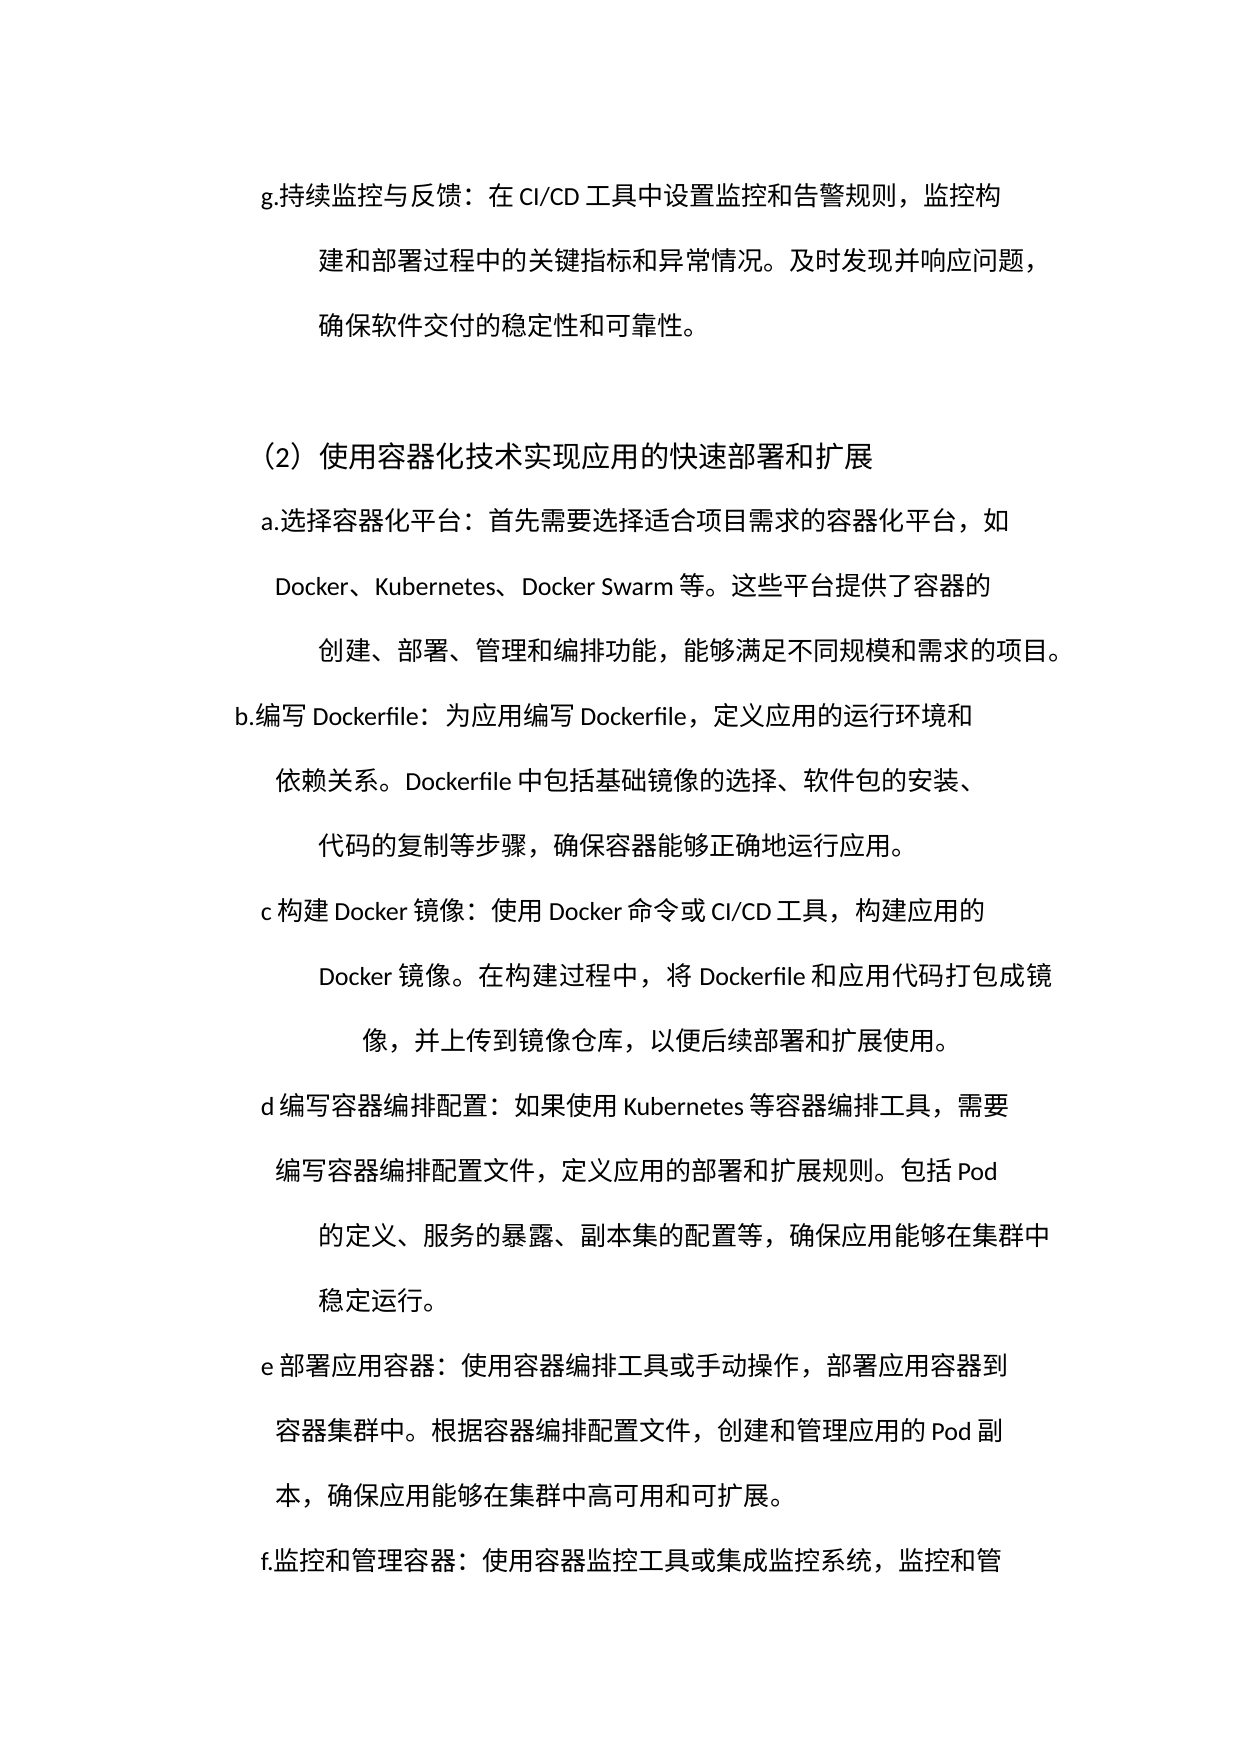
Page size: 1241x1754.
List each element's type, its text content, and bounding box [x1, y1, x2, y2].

text a.选择容器化平台：首先需要选择适合项目需求的容器化平台，如 Docker、Kubernetes、Docker Swarm等。这些平台提供了容器的 创建、部署、管理和编排功能，能够满足不同规模和需求的项目。 [231, 487, 1053, 682]
text c构建Docker镜像：使用Docker命令或CI/CD工具，构建应用的 Docker镜像。在构建过程中，将Dockerfile和应用代码打包成镜 像，并上传到镜像仓库，以便后续部署和扩展使用。 [231, 877, 1053, 1072]
text （2）使用容器化技术实现应用的快速部署和扩展 [187, 422, 1053, 487]
text b.编写Dockerfile：为应用编写Dockerfile，定义应用的运行环境和 依赖关系。Dockerfile中包括基础镜像的选择、软件包的安装、 代码的复制等步骤，确保容器能够正确地运行应用。 [187, 682, 1053, 877]
text g.持续监控与反馈：在CI/CD工具中设置监控和告警规则，监控构 建和部署过程中的关键指标和异常情况。及时发现并响应问题， 确保软件交付的稳定性和可靠性。 [231, 162, 1053, 357]
text d编写容器编排配置：如果使用Kubernetes等容器编排工具，需要 编写容器编排配置文件，定义应用的部署和扩展规则。包括Pod 的定义、服务的暴露、副本集的配置等，确保应用能够在集群中 稳定运行。 [231, 1072, 1053, 1332]
text e部署应用容器：使用容器编排工具或手动操作，部署应用容器到 容器集群中。根据容器编排配置文件，创建和管理应用的Pod副 本，确保应用能够在集群中高可用和可扩展。 [231, 1332, 1053, 1527]
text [231, 1527, 1053, 1592]
